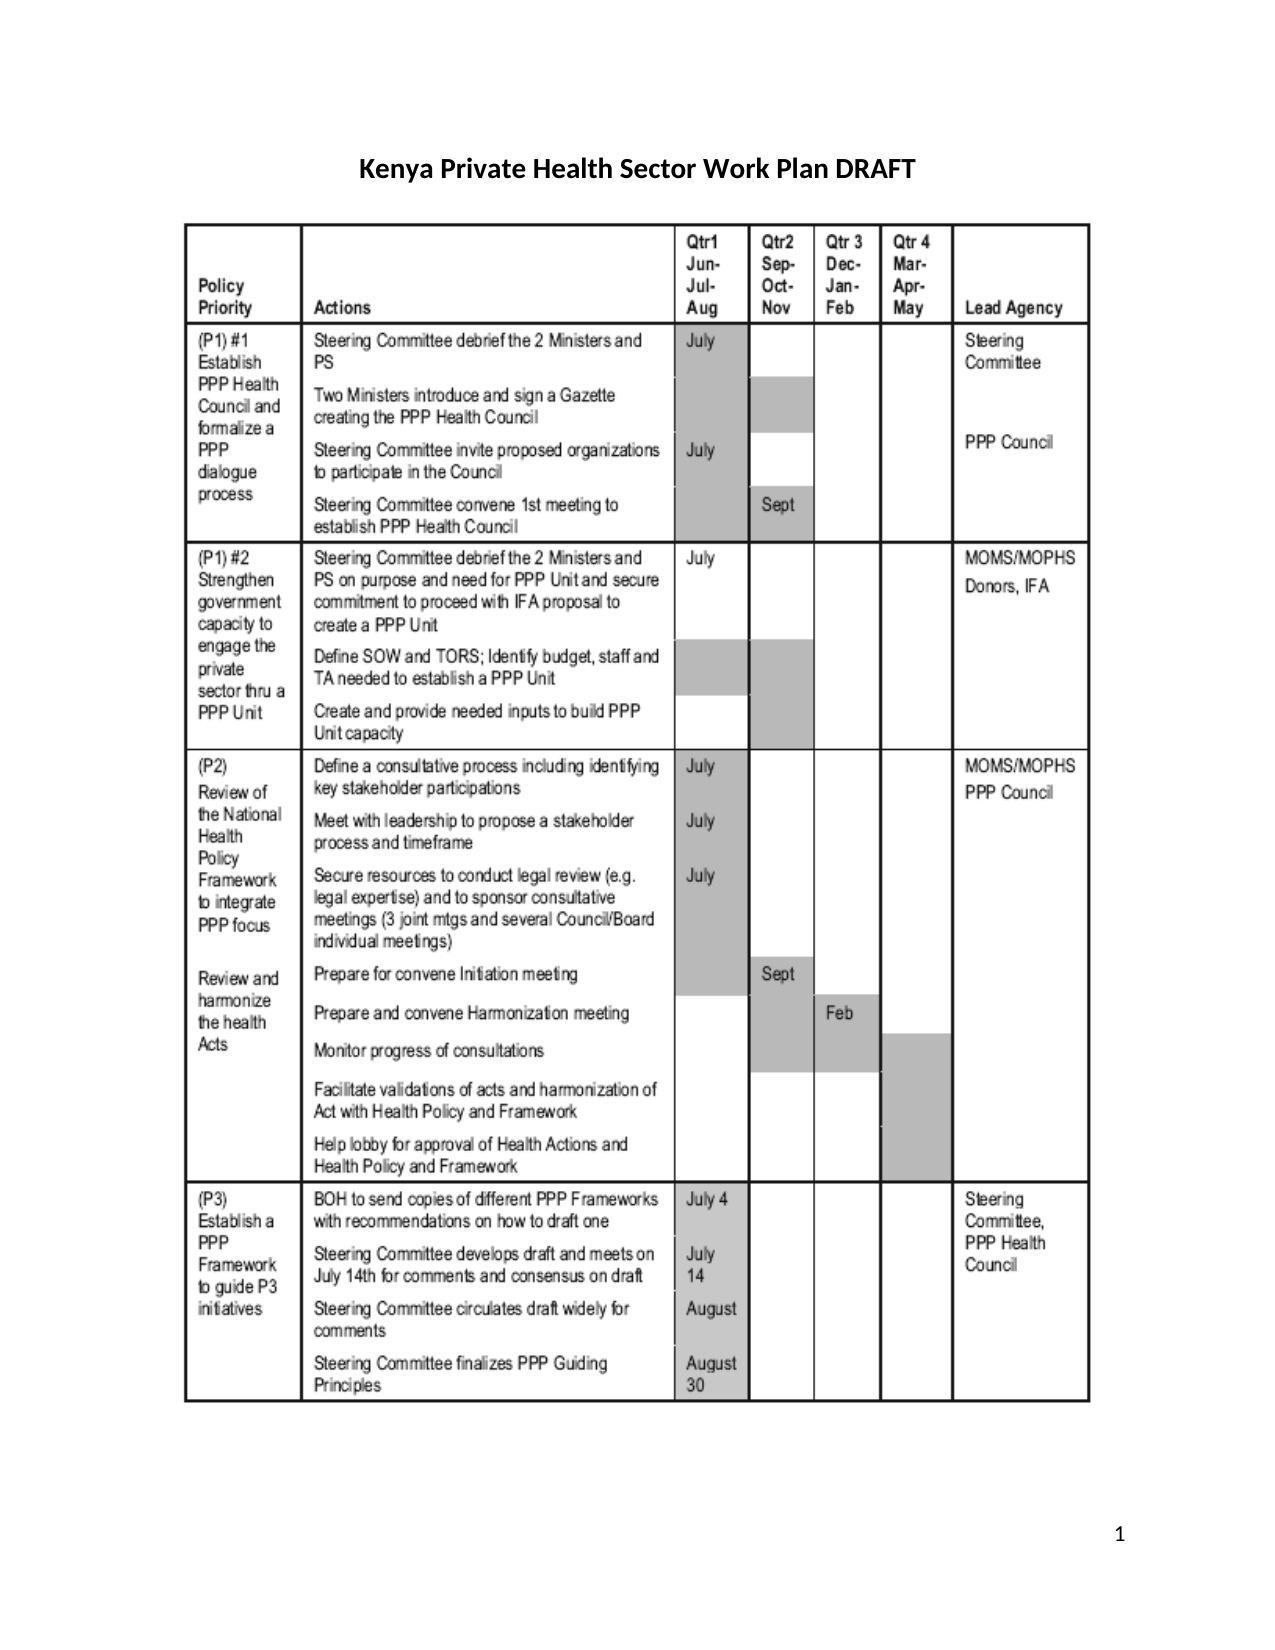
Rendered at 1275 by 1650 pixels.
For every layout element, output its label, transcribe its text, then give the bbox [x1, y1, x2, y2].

picture [175, 211, 1100, 1409]
text Kenya Private Health Sector Work Plan DRAFT [150, 150, 1125, 186]
